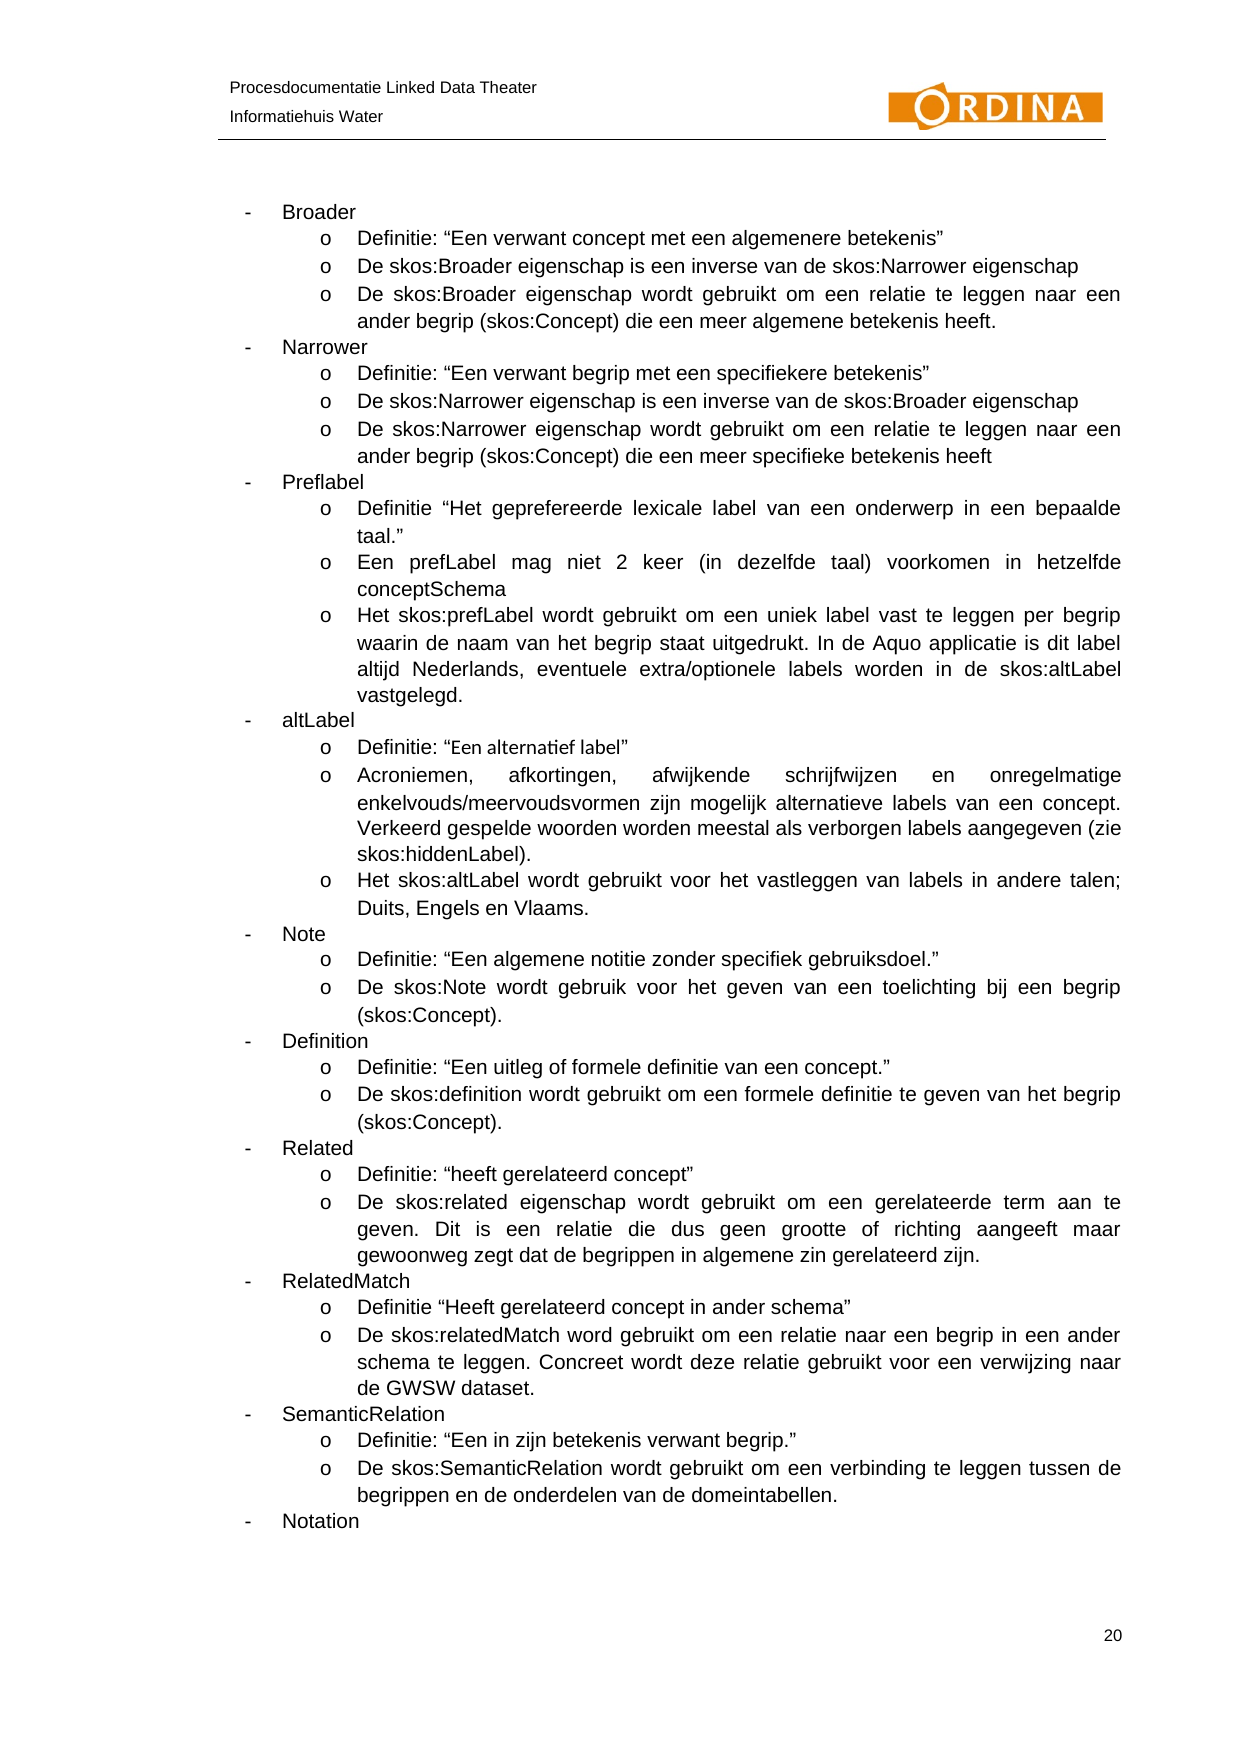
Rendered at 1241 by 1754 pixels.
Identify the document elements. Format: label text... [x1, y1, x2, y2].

list De skos:Narrower eigenschap is een inverse van de skos:Broader eigenschap [319, 389, 1122, 415]
list Een prefLabel mag niet 2 keer (in dezelfde taal) voorkomen in hetzelfde conceptSchema [319, 549, 1122, 601]
list De skos:related eigenschap wordt gebruikt om een gerelateerde term aan te geven. Dit is een relatie die dus geen grootte of richting aangeeft maar gewoonweg zegt dat de begrippen in algemene zin gerelateerd zijn. [319, 1189, 1122, 1267]
list Definitie: “Een uitleg of formele definitie van een concept.” [319, 1054, 1122, 1080]
list Broader [244, 200, 1122, 224]
list De skos:Broader eigenschap is een inverse van de skos:Narrower eigenschap [319, 254, 1122, 280]
list De skos:relatedMatch word gebruikt om een relatie naar een begrip in een ander schema te leggen. Concreet wordt deze relatie gebruikt voor een verwijzing naar de GWSW dataset. [319, 1322, 1122, 1400]
list De skos:Broader eigenschap wordt gebruikt om een relatie te leggen naar een ander begrip (skos:Concept) die een meer algemene betekenis heeft. [319, 282, 1122, 333]
list De skos:definition wordt gebruikt om een formele definitie te geven van het begrip (skos:Concept). [319, 1082, 1122, 1134]
list Definitie: “Een verwant begrip met een specifiekere betekenis” [319, 361, 1122, 387]
list Het skos:prefLabel wordt gebruikt om een uniek label vast te leggen per begrip waarin de naam van het begrip staat uitgedrukt. In de Aquo applicatie is dit label altijd Nederlands, eventuele extra/optionele labels worden in de skos:altLabel vastgelegd. [319, 603, 1122, 706]
list SemanticRelation [244, 1402, 1122, 1426]
list De skos:Narrower eigenschap wordt gebruikt om een relatie te leggen naar een ander begrip (skos:Concept) die een meer specifieke betekenis heeft [319, 417, 1122, 468]
list Preflabel [244, 470, 1122, 494]
list Related [244, 1136, 1122, 1160]
list Narrower [244, 335, 1122, 359]
list De skos:Note wordt gebruik voor het geven van een toelichting bij een begrip (skos:Concept). [319, 975, 1122, 1027]
list Definitie: “Een in zijn betekenis verwant begrip.” [319, 1428, 1122, 1453]
list Notation [244, 1509, 1122, 1533]
list Definitie “Heeft gerelateerd concept in ander schema” [319, 1295, 1122, 1321]
picture [887, 82, 1103, 129]
list Definitie: “Een verwant concept met een algemenere betekenis” [319, 226, 1122, 252]
list De skos:SemanticRelation wordt gebruikt om een verbinding te leggen tussen de begrippen en de onderdelen van de domeintabellen. [319, 1456, 1122, 1507]
list Definitie: “heeft gerelateerd concept” [319, 1162, 1122, 1187]
list Note [244, 921, 1122, 945]
list altLabel [244, 708, 1122, 732]
list RelatedMatch [244, 1269, 1122, 1293]
list Definitie “Het geprefereerde lexicale label van een onderwerp in een bepaalde taal.” [319, 496, 1122, 548]
list Acroniemen, afkortingen, afwijkende schrijfwijzen en onregelmatige enkelvouds/meervoudsvormen zijn mogelijk alternatieve labels van een concept. Verkeerd gespelde woorden worden meestal als verborgen labels aangegeven (zie skos:hiddenLabel). [319, 763, 1122, 866]
list Definitie: “Een algemene notitie zonder specifiek gebruiksdoel.” [319, 947, 1122, 973]
list Het skos:altLabel wordt gebruikt voor het vastleggen van labels in andere talen; Duits, Engels en Vlaams. [319, 868, 1122, 919]
list Definitie: “Een alternatief label” [319, 734, 1122, 761]
list Definition [244, 1029, 1122, 1053]
